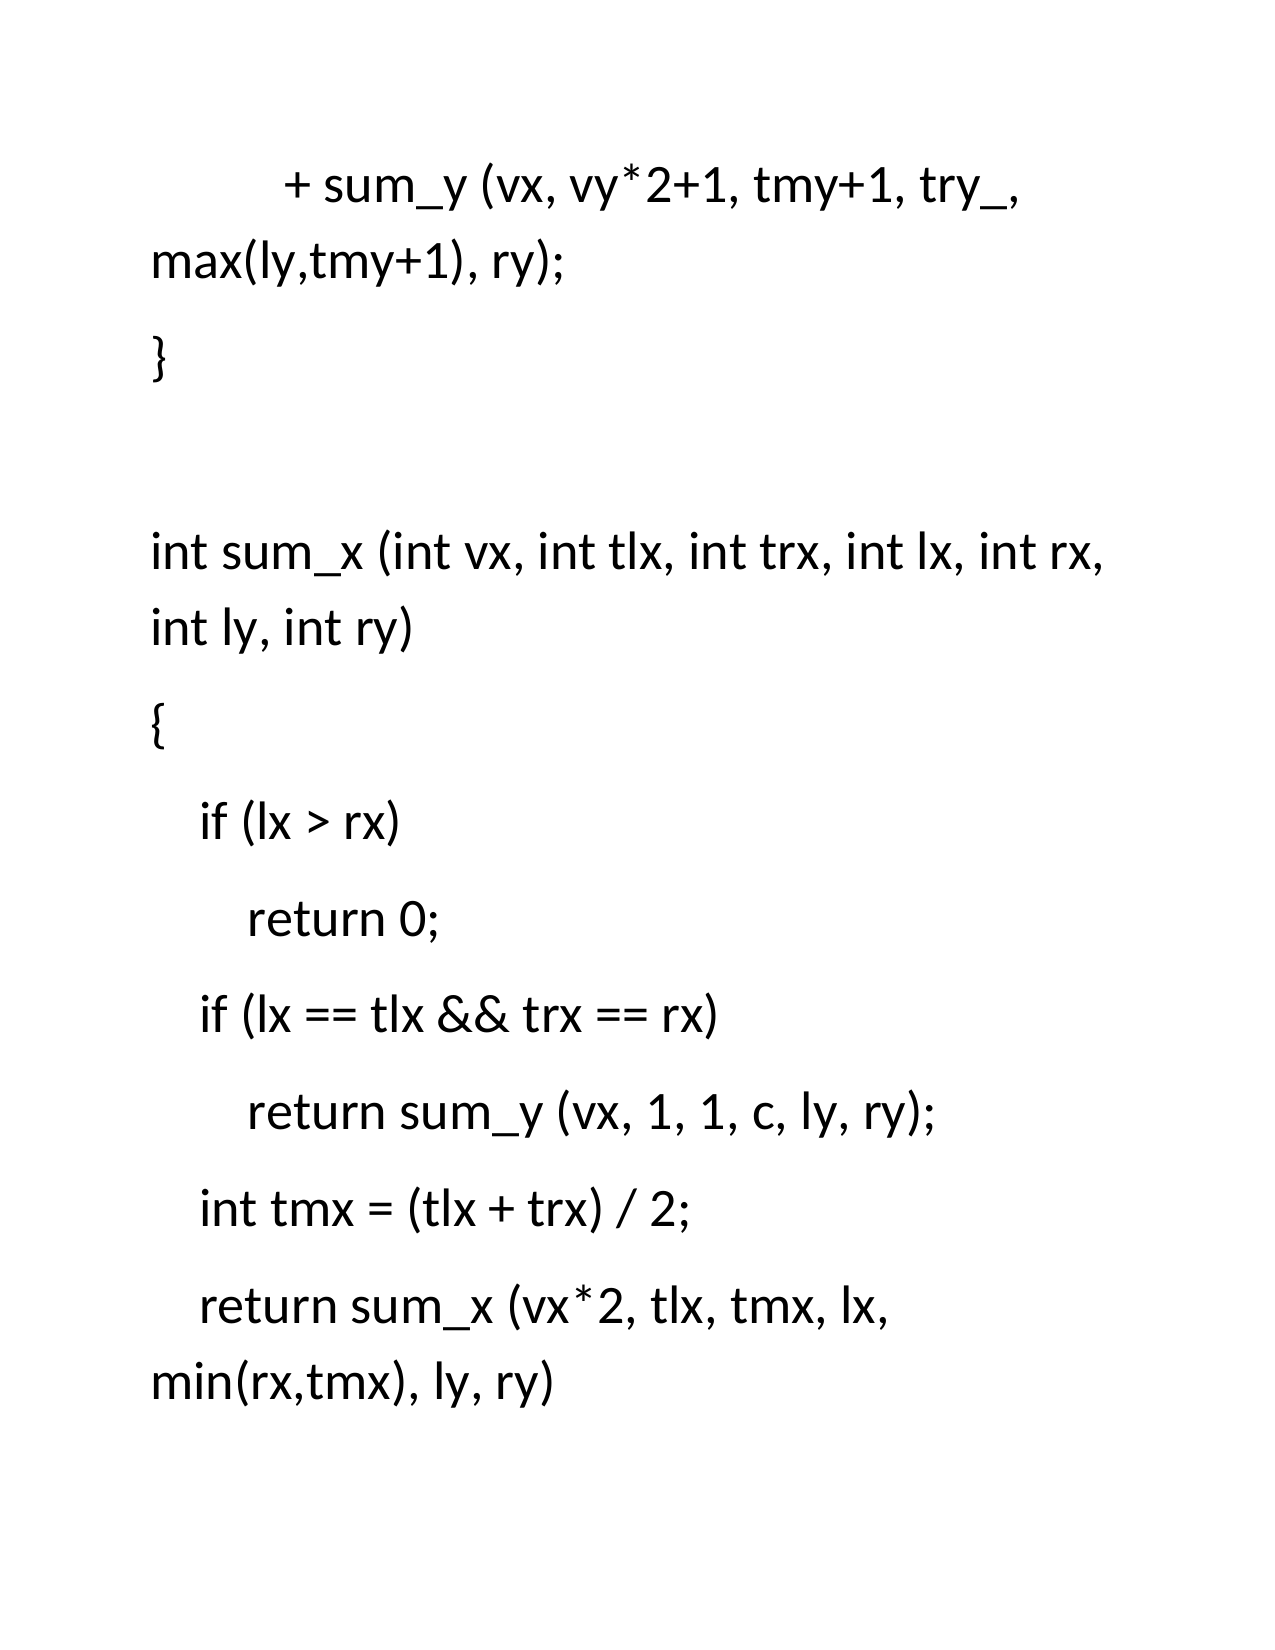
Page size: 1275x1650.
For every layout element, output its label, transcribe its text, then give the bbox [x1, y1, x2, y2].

text return sum_x (vx*2, tlx, tmx, lx, min(rx,tmx), ly, ry) [150, 1271, 1125, 1413]
text return sum_y (vx, 1, 1, c, ly, ry); [150, 1077, 1125, 1143]
text } [150, 323, 1125, 389]
text if (lx > rx) [150, 786, 1125, 853]
text int sum_x (int vx, int tlx, int trx, int lx, int rx, int ly, int ry) [150, 517, 1125, 659]
text { [150, 689, 1125, 756]
text return 0; [150, 883, 1125, 949]
text + sum_y (vx, vy*2+1, tmy+1, try_, max(ly,tmy+1), ry); [150, 150, 1125, 292]
text if (lx == tlx && trx == rx) [150, 980, 1125, 1046]
text int tmx = (tlx + trx) / 2; [150, 1174, 1125, 1240]
